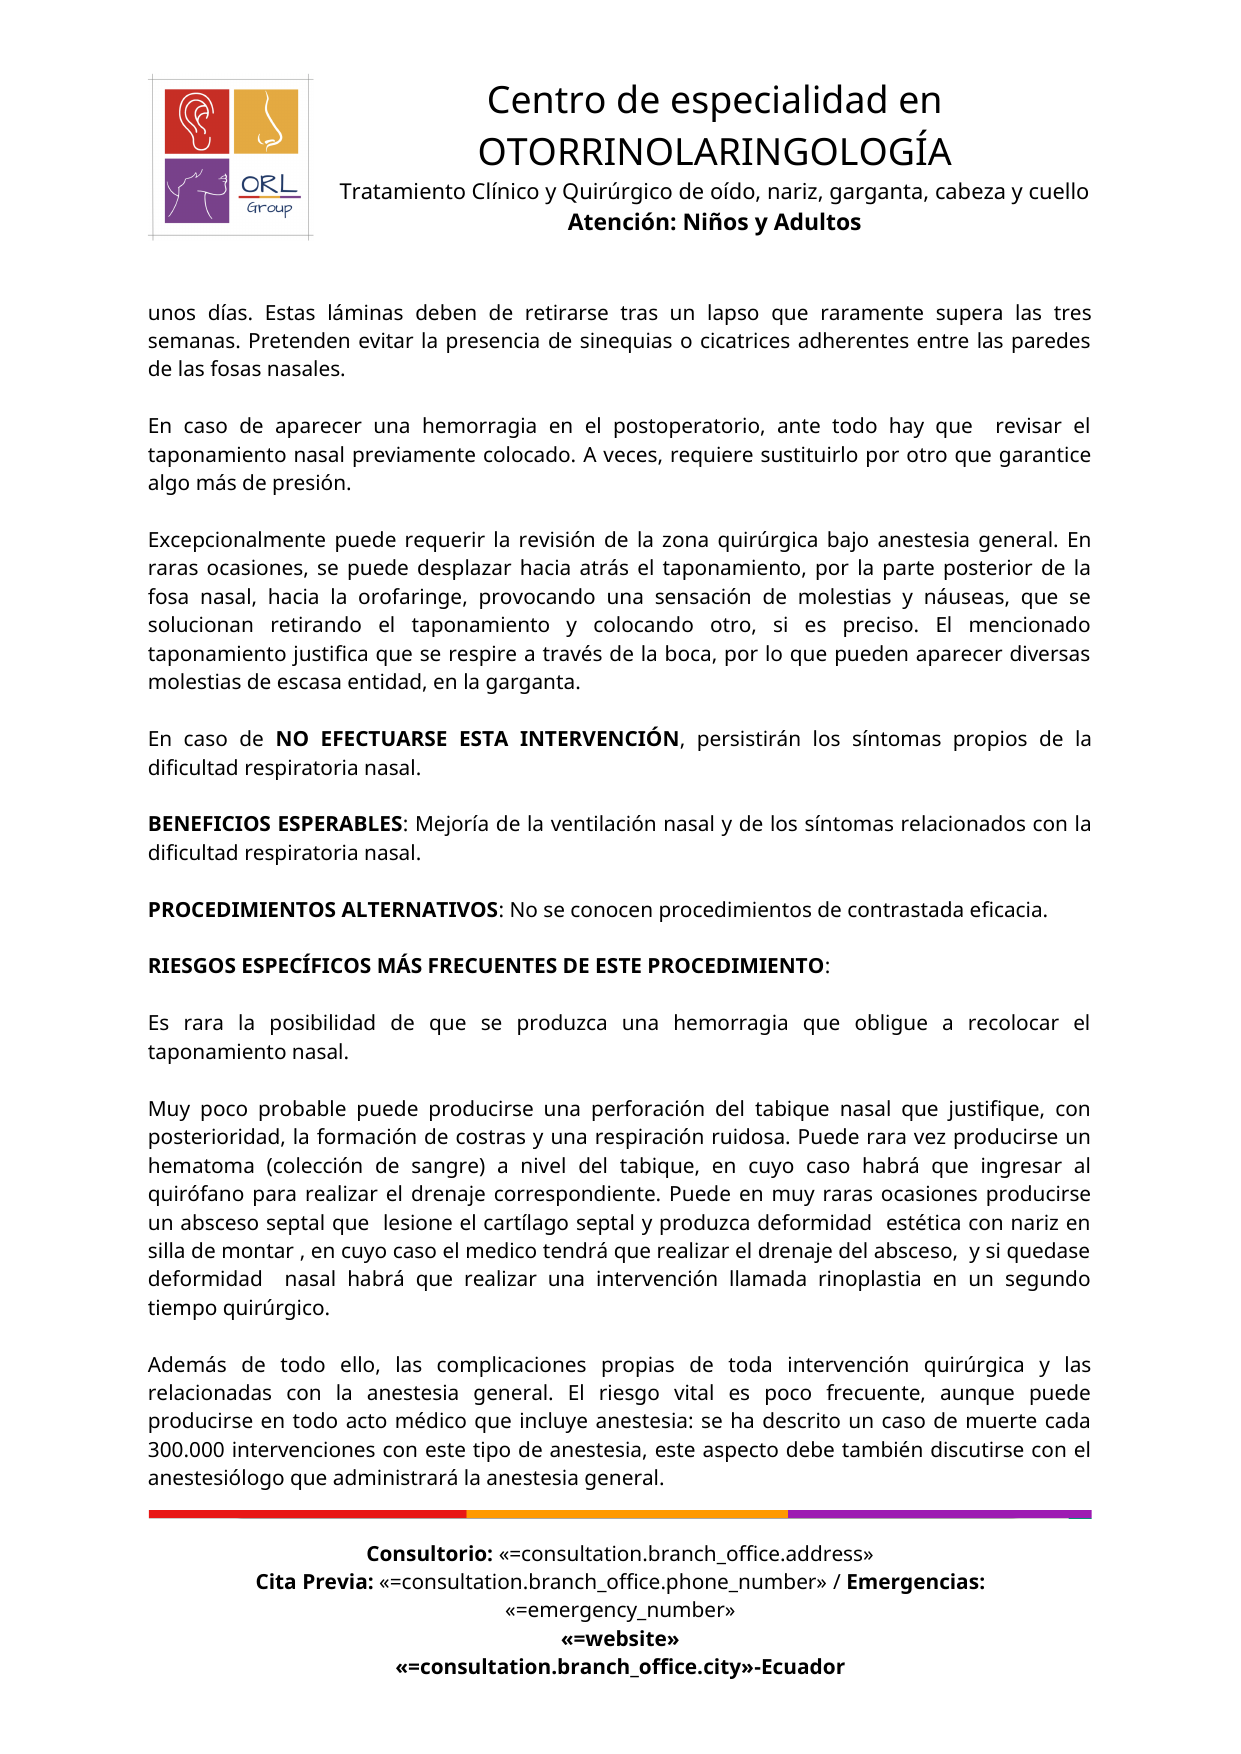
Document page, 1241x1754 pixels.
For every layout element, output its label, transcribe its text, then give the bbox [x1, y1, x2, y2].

picture [147, 73, 314, 241]
text PROCEDIMIENTOS ALTERNATIVOS: No se conocen procedimientos de contrastada eficacia. [148, 895, 1092, 923]
text Excepcionalmente puede requerir la revisión de la zona quirúrgica bajo anestesia general. En raras ocasiones, se puede desplazar hacia atrás el taponamiento, por la parte posterior de la fosa nasal, hacia la orofaringe, provocando una sensación de molestias y náuseas, que se solucionan retirando el taponamiento y colocando otro, si es preciso. El mencionado taponamiento justifica que se respire a través de la boca, por lo que pueden aparecer diversas molestias de escasa entidad, en la garganta. [148, 525, 1092, 696]
text RIESGOS ESPECÍFICOS MÁS FRECUENTES DE ESTE PROCEDIMIENTO: [148, 952, 1092, 980]
text En caso de aparecer una hemorragia en el postoperatorio, ante todo hay que revisar el taponamiento nasal previamente colocado. A veces, requiere sustituirlo por otro que garantice algo más de presión. [148, 411, 1092, 497]
picture [148, 1510, 1092, 1519]
text Es rara la posibilidad de que se produzca una hemorragia que obligue a recolocar el taponamiento nasal. [148, 1008, 1092, 1065]
text Además de todo ello, las complicaciones propias de toda intervención quirúrgica y las relacionadas con la anestesia general. El riesgo vital es poco frecuente, aunque puede producirse en todo acto médico que incluye anestesia: se ha descrito un caso de muerte cada 300.000 intervenciones con este tipo de anestesia, este aspecto debe también discutirse con el anestesiólogo que administrará la anestesia general. [148, 1350, 1092, 1492]
text BENEFICIOS ESPERABLES: Mejoría de la ventilación nasal y de los síntomas relacionados con la dificultad respiratoria nasal. [148, 809, 1092, 866]
text Muy poco probable puede producirse una perforación del tabique nasal que justifique, con posterioridad, la formación de costras y una respiración ruidosa. Puede rara vez producirse un hematoma (colección de sangre) a nivel del tabique, en cuyo caso habrá que ingresar al quirófano para realizar el drenaje correspondiente. Puede en muy raras ocasiones producirse un absceso septal que lesione el cartílago septal y produzca deformidad estética con nariz en silla de montar , en cuyo caso el medico tendrá que realizar el drenaje del absceso, y si quedase deformidad nasal habrá que realizar una intervención llamada rinoplastia en un segundo tiempo quirúrgico. [148, 1094, 1092, 1321]
text En caso de NO EFECTUARSE ESTA INTERVENCIÓN, persistirán los síntomas propios de la dificultad respiratoria nasal. [148, 724, 1092, 781]
